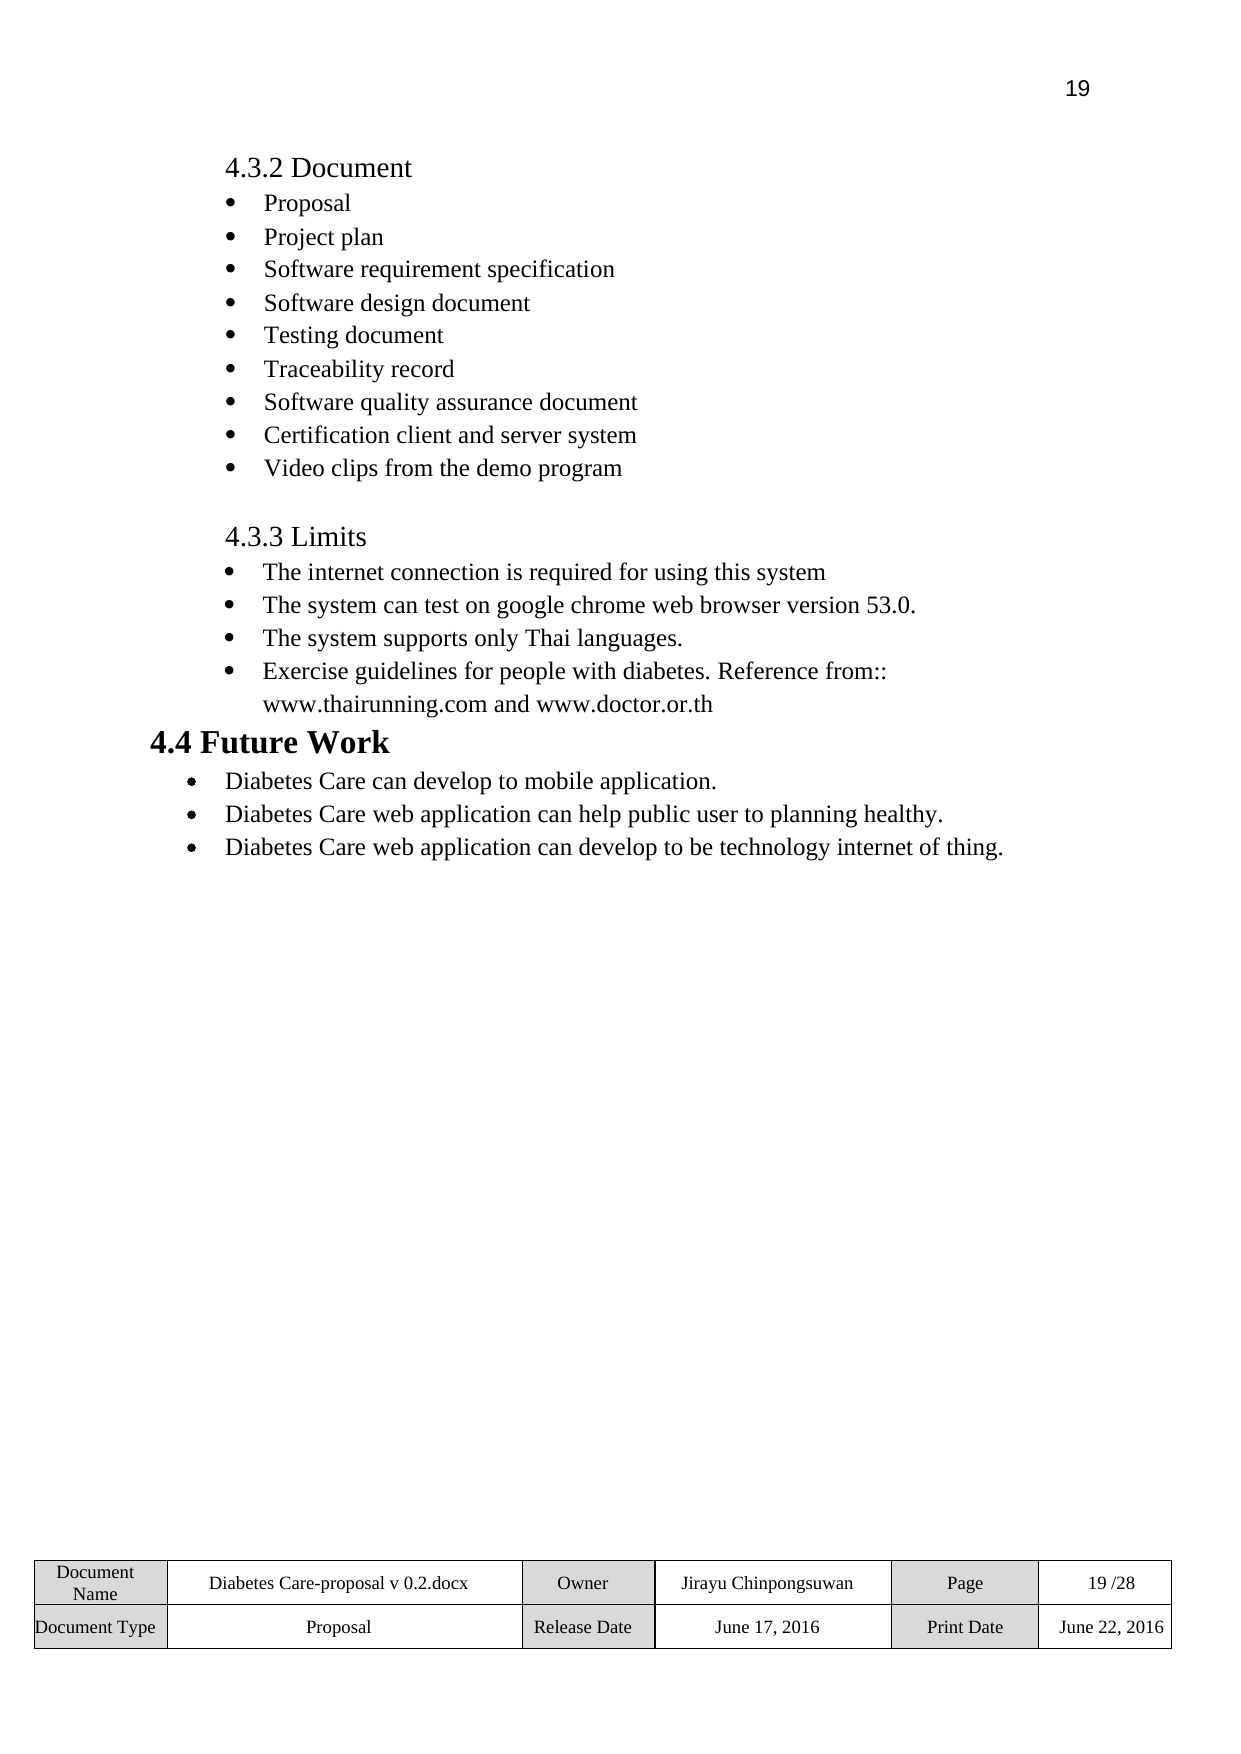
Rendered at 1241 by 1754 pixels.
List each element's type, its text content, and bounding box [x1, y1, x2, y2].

list Testing document [226, 321, 1090, 349]
list Software quality assurance document [226, 387, 1090, 415]
list The system can test on google chrome web browser version 53.0. [225, 590, 1090, 619]
list Traceability record [226, 354, 1090, 382]
text The “Diabetes Care Web Application” can run on the different platform (mobile web browser, PC web browser). The first part, database server stores the data of Diabetes application about the information of Patient, nutritionists and data of foods and activity. Second, The user who can send the request via a web browser to “Diabetes Care web application”. The application will request information from the database and return to the user.4.3.2 Document [150, 150, 1090, 183]
list Software design document [226, 288, 1090, 316]
list Certification client and server system [226, 420, 1090, 448]
list Proposal [226, 188, 1090, 217]
list The internet connection is required for using this system [225, 557, 1090, 586]
list Exercise guidelines for people with diabetes. Reference from:: www.thairunning.com and www.doctor.or.th [225, 656, 1090, 718]
list Video clips from the demo program [226, 453, 1090, 481]
text 4.3.3 Limits [150, 519, 1090, 552]
list Software requirement specification [226, 254, 1090, 283]
list Project plan [226, 222, 1090, 250]
list The system supports only Thai languages. [225, 623, 1090, 652]
list Diabetes Care web application can develop to be technology internet of thing. [187, 832, 1090, 861]
list Diabetes Care can develop to mobile application. [187, 766, 1090, 795]
text 4.4 Future Work [150, 722, 1090, 761]
list Diabetes Care web application can help public user to planning healthy. [187, 799, 1090, 828]
